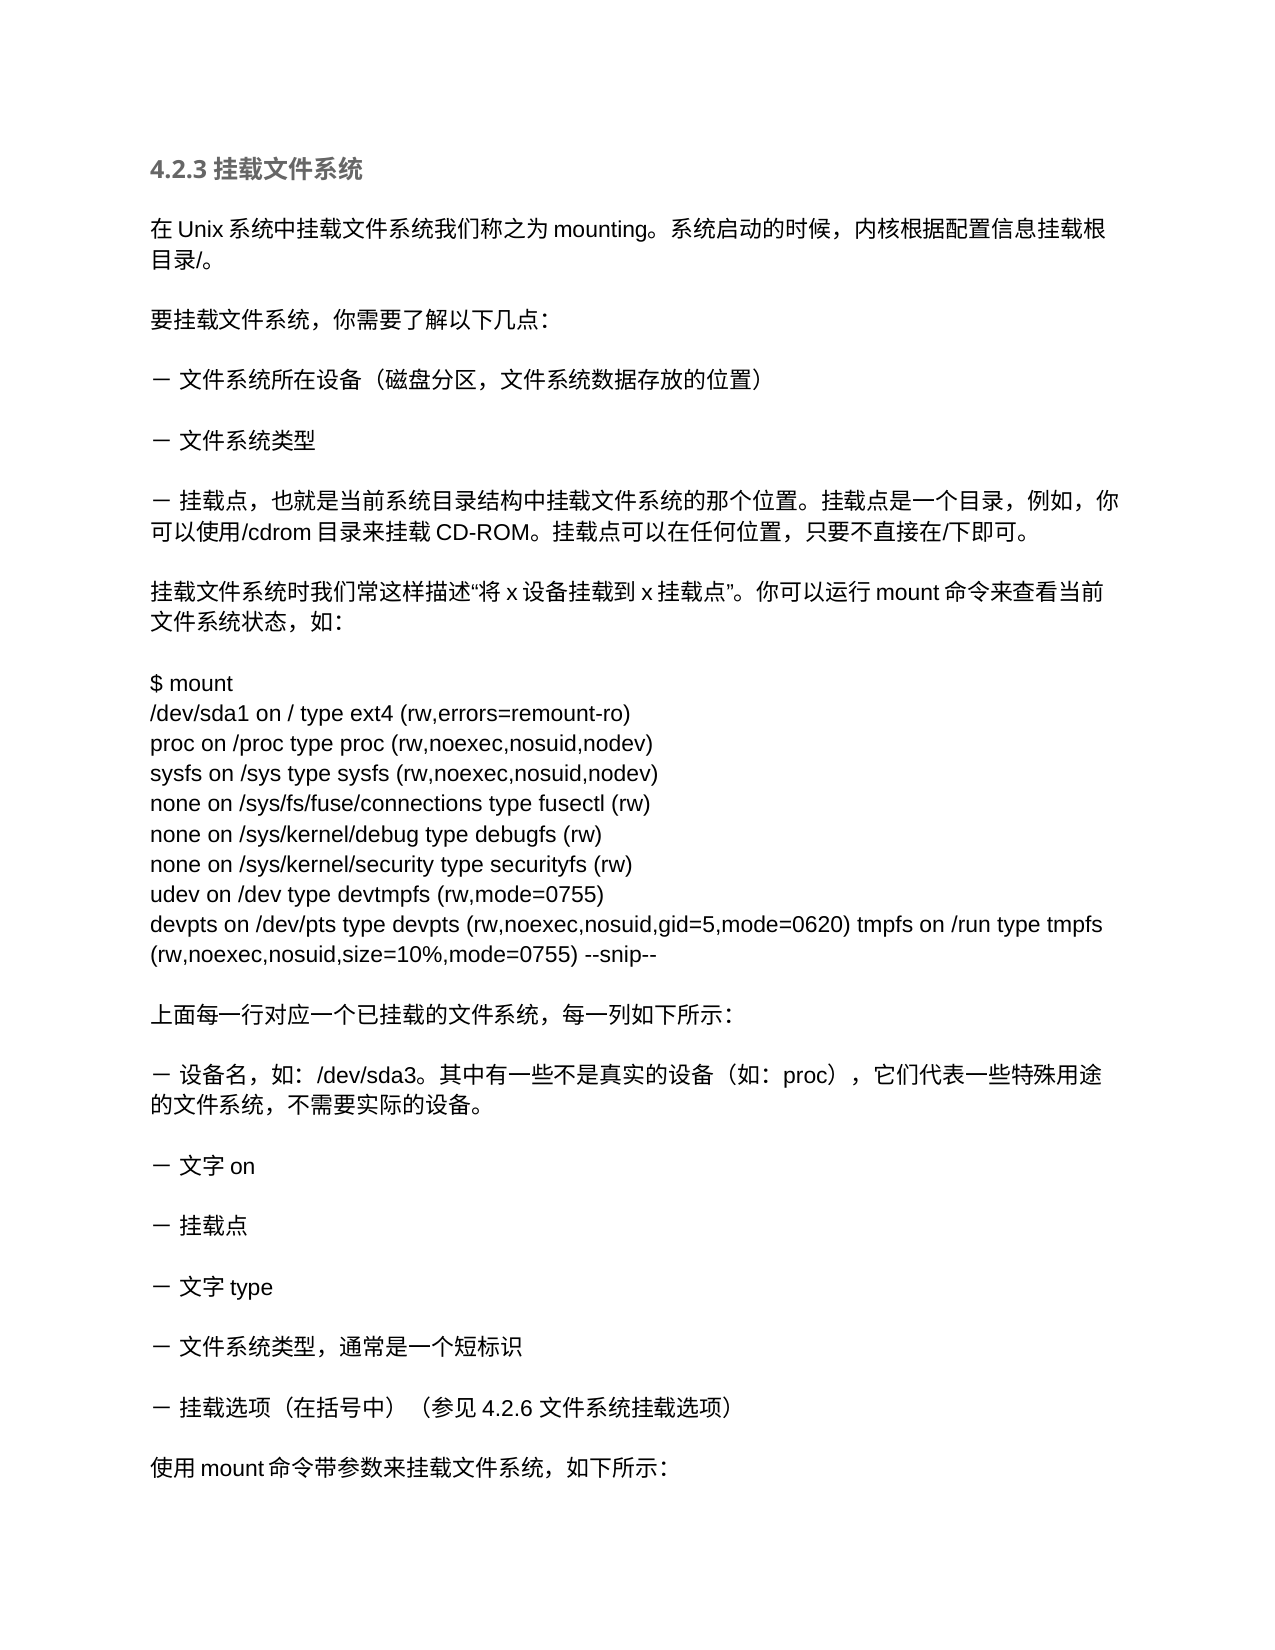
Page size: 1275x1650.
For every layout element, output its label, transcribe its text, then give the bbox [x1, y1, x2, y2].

text － 文件系统所在设备（磁盘分区，文件系统数据存放的位置） [150, 367, 1125, 394]
text $ mount [150, 669, 1125, 696]
text － 设备名，如：/dev/sda3。其中有一些不是真实的设备（如：proc），它们代表一些特殊用途的文件系统，不需要实际的设备。 [150, 1062, 1125, 1119]
subtitle 4.2.3 挂载文件系统 [150, 150, 1125, 186]
text － 文件系统类型 [150, 428, 1125, 454]
text none on /sys/fs/fuse/connections type fusectl (rw) [150, 790, 1125, 817]
text － 挂载点，也就是当前系统目录结构中挂载文件系统的那个位置。挂载点是一个目录，例如，你可以使用/cdrom目录来挂载CD-ROM。挂载点可以在任何位置，只要不直接在/下即可。 [150, 488, 1125, 545]
text sysfs on /sys type sysfs (rw,noexec,nosuid,nodev) [150, 760, 1125, 787]
text 使用mount命令带参数来挂载文件系统，如下所示： [150, 1455, 1125, 1481]
text － 文件系统类型，通常是一个短标识 [150, 1334, 1125, 1361]
text none on /sys/kernel/debug type debugfs (rw) [150, 821, 1125, 847]
text － 挂载点 [150, 1213, 1125, 1240]
text － 文字type [150, 1274, 1125, 1300]
text － 挂载选项（在括号中）（参见4.2.6 文件系统挂载选项） [150, 1394, 1125, 1421]
text /dev/sda1 on / type ext4 (rw,errors=remount-ro) [150, 700, 1125, 726]
text none on /sys/kernel/security type securityfs (rw) [150, 851, 1125, 877]
text devpts on /dev/pts type devpts (rw,noexec,nosuid,gid=5,mode=0620) tmpfs on /run type tmpfs (rw,noexec,nosuid,size=10%,mode=0755) --snip-- [150, 911, 1125, 968]
text 在Unix系统中挂载文件系统我们称之为mounting。系统启动的时候，内核根据配置信息挂载根目录/。 [150, 216, 1125, 273]
text 上面每一行对应一个已挂载的文件系统，每一列如下所示： [150, 1002, 1125, 1028]
text udev on /dev type devtmpfs (rw,mode=0755) [150, 881, 1125, 907]
text proc on /proc type proc (rw,noexec,nosuid,nodev) [150, 730, 1125, 756]
text 挂载文件系统时我们常这样描述“将x设备挂载到x挂载点”。你可以运行mount命令来查看当前文件系统状态，如： [150, 579, 1125, 636]
text － 文字on [150, 1153, 1125, 1179]
text 要挂载文件系统，你需要了解以下几点： [150, 307, 1125, 333]
